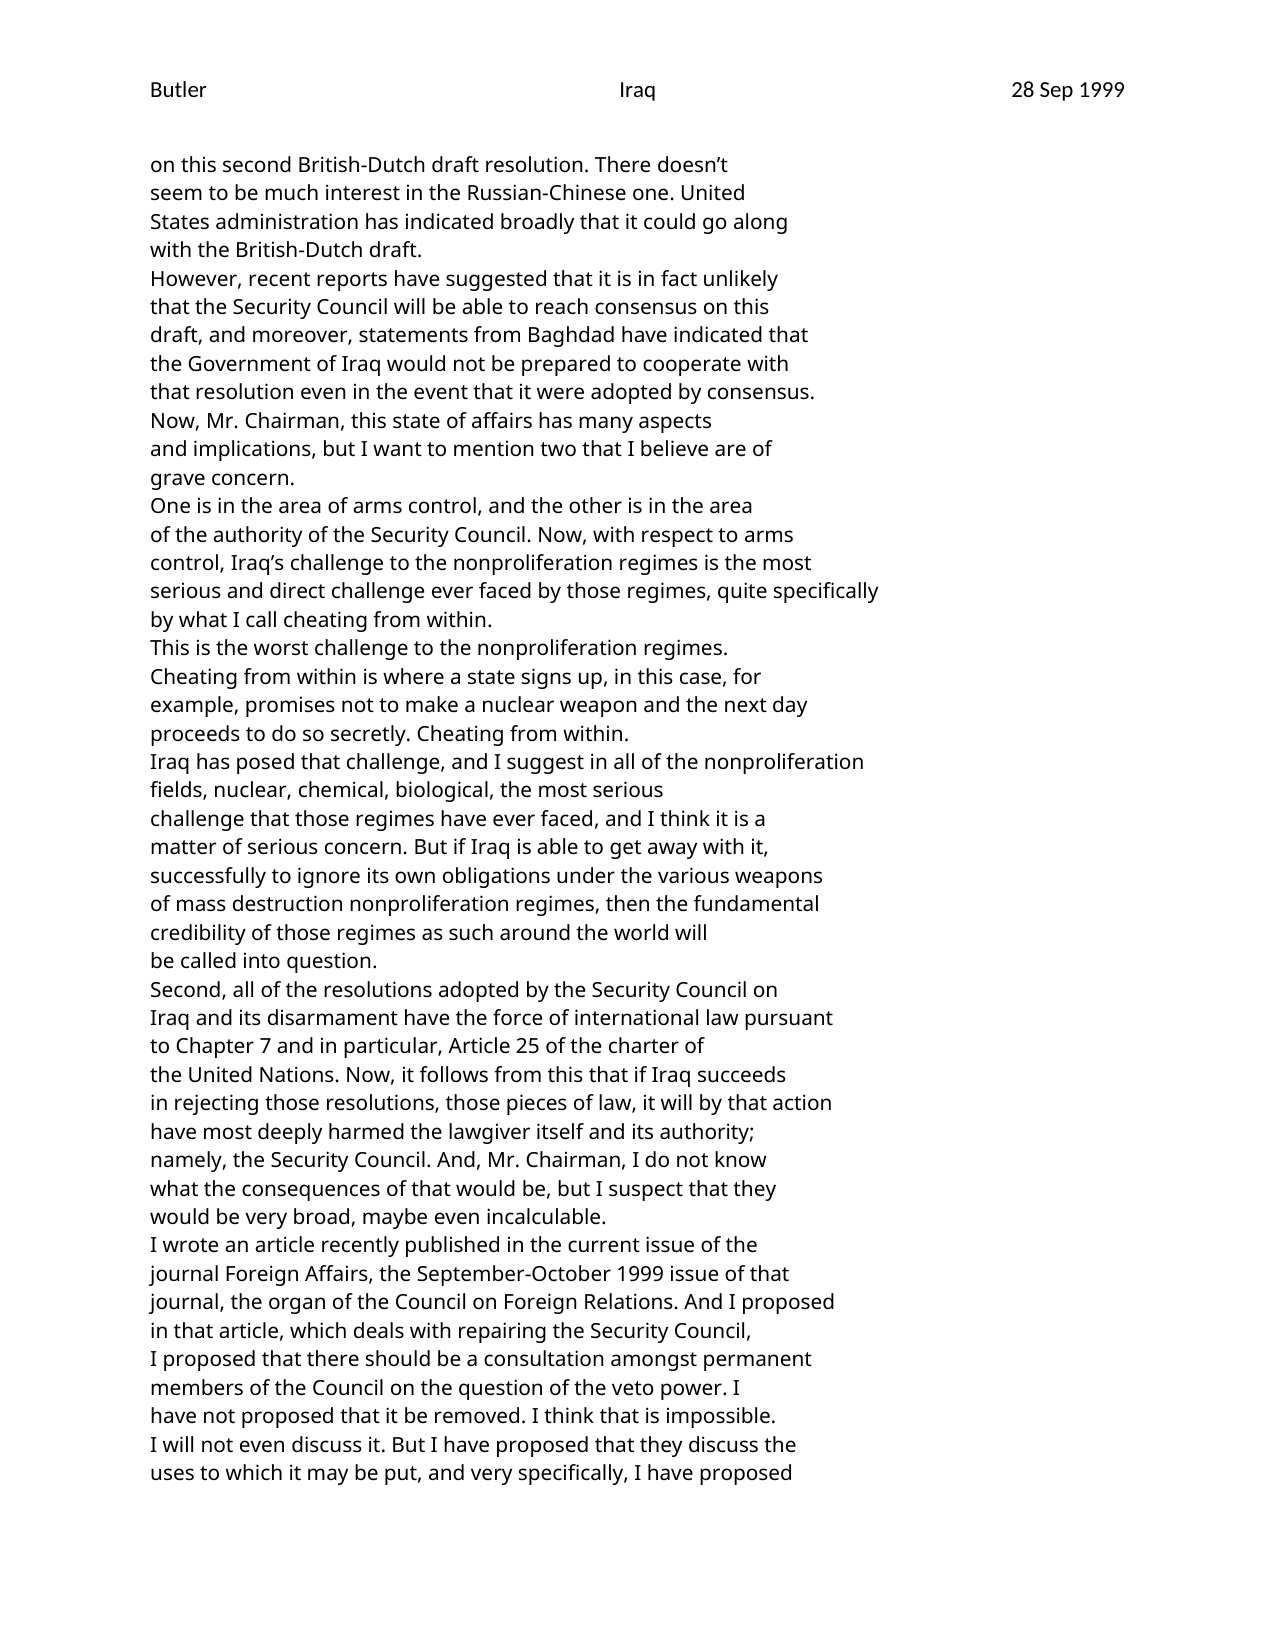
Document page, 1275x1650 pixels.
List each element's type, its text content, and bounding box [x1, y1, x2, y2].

text I wrote an article recently published in the current issue of the [150, 1231, 1125, 1259]
text grave concern. [150, 463, 1125, 491]
text by what I call cheating from within. [150, 605, 1125, 633]
text However, recent reports have suggested that it is in fact unlikely [150, 264, 1125, 292]
text uses to which it may be put, and very specifically, I have proposed [150, 1458, 1125, 1487]
text journal, the organ of the Council on Foreign Relations. And I proposed [150, 1287, 1125, 1316]
text that the Security Council will be able to reach consensus on this [150, 292, 1125, 321]
text Second, all of the resolutions adopted by the Security Council on [150, 975, 1125, 1003]
text I will not even discuss it. But I have proposed that they discuss the [150, 1430, 1125, 1458]
text that resolution even in the event that it were adopted by consensus. [150, 377, 1125, 406]
text in rejecting those resolutions, those pieces of law, it will by that action [150, 1088, 1125, 1117]
text seem to be much interest in the Russian-Chinese one. United [150, 178, 1125, 207]
text matter of serious concern. But if Iraq is able to get away with it, [150, 832, 1125, 861]
text of the authority of the Security Council. Now, with respect to arms [150, 520, 1125, 548]
text what the consequences of that would be, but I suspect that they [150, 1174, 1125, 1202]
text Cheating from within is where a state signs up, in this case, for [150, 662, 1125, 690]
text proceeds to do so secretly. Cheating from within. [150, 719, 1125, 747]
text successfully to ignore its own obligations under the various weapons [150, 861, 1125, 889]
text serious and direct challenge ever faced by those regimes, quite specifically [150, 577, 1125, 605]
text I proposed that there should be a consultation amongst permanent [150, 1344, 1125, 1373]
text One is in the area of arms control, and the other is in the area [150, 491, 1125, 520]
text the United Nations. Now, it follows from this that if Iraq succeeds [150, 1060, 1125, 1088]
text States administration has indicated broadly that it could go along [150, 207, 1125, 235]
text of mass destruction nonproliferation regimes, then the fundamental [150, 889, 1125, 918]
text draft, and moreover, statements from Baghdad have indicated that [150, 321, 1125, 349]
text with the British-Dutch draft. [150, 235, 1125, 264]
text in that article, which deals with repairing the Security Council, [150, 1316, 1125, 1344]
text would be very broad, maybe even incalculable. [150, 1202, 1125, 1231]
text Iraq has posed that challenge, and I suggest in all of the nonproliferation [150, 747, 1125, 776]
text have not proposed that it be removed. I think that is impossible. [150, 1401, 1125, 1430]
text have most deeply harmed the lawgiver itself and its authority; [150, 1117, 1125, 1145]
text Iraq and its disarmament have the force of international law pursuant [150, 1003, 1125, 1032]
text and implications, but I want to mention two that I believe are of [150, 434, 1125, 463]
text to Chapter 7 and in particular, Article 25 of the charter of [150, 1032, 1125, 1060]
text the Government of Iraq would not be prepared to cooperate with [150, 349, 1125, 377]
text fields, nuclear, chemical, biological, the most serious [150, 776, 1125, 804]
text control, Iraq’s challenge to the nonproliferation regimes is the most [150, 548, 1125, 577]
text members of the Council on the question of the veto power. I [150, 1373, 1125, 1401]
text be called into question. [150, 946, 1125, 975]
text on this second British-Dutch draft resolution. There doesn’t [150, 150, 1125, 178]
text Now, Mr. Chairman, this state of affairs has many aspects [150, 406, 1125, 434]
text example, promises not to make a nuclear weapon and the next day [150, 690, 1125, 719]
text credibility of those regimes as such around the world will [150, 918, 1125, 946]
text journal Foreign Affairs, the September-October 1999 issue of that [150, 1259, 1125, 1287]
text This is the worst challenge to the nonproliferation regimes. [150, 633, 1125, 662]
text challenge that those regimes have ever faced, and I think it is a [150, 804, 1125, 832]
text namely, the Security Council. And, Mr. Chairman, I do not know [150, 1145, 1125, 1174]
